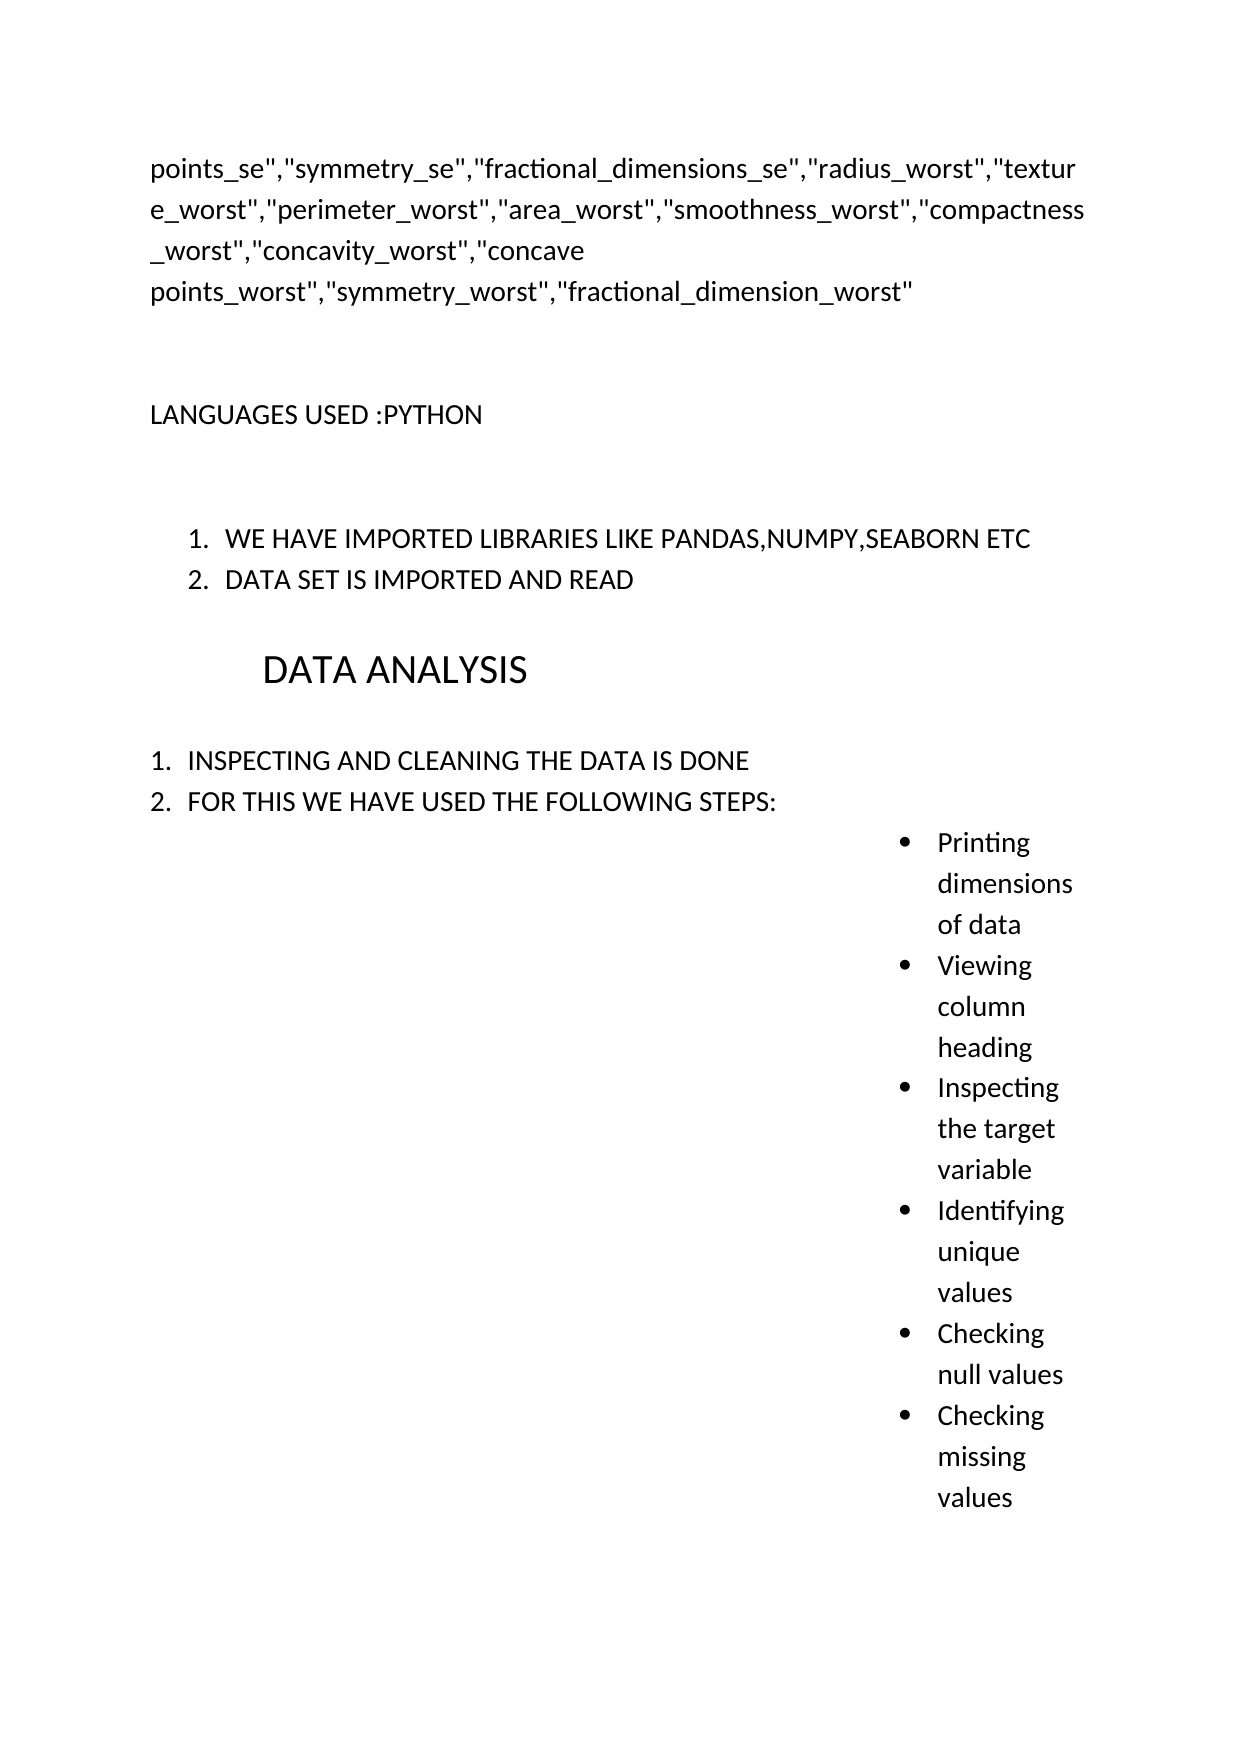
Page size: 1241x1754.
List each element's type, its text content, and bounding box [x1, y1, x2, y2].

list DATA SET IS IMPORTED AND READ [187, 561, 1090, 596]
list Viewing column heading [900, 947, 1090, 1064]
list FOR THIS WE HAVE USED THE FOLLOWING STEPS: [150, 783, 1090, 819]
list DATA ANALYSIS [262, 643, 1090, 693]
list WE HAVE IMPORTED LIBRARIES LIKE PANDAS,NUMPY,SEABORN ETC [187, 520, 1090, 556]
list INSPECTING AND CLEANING THE DATA IS DONE [150, 742, 1090, 778]
text LANGUAGES USED :PYTHON [150, 396, 1090, 432]
list Checking missing values [900, 1397, 1090, 1514]
list Checking null values [900, 1315, 1090, 1392]
list Printing dimensions of data [900, 824, 1090, 941]
list Identifying unique values [900, 1192, 1090, 1310]
list Inspecting the target variable [900, 1069, 1090, 1187]
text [150, 150, 1090, 308]
